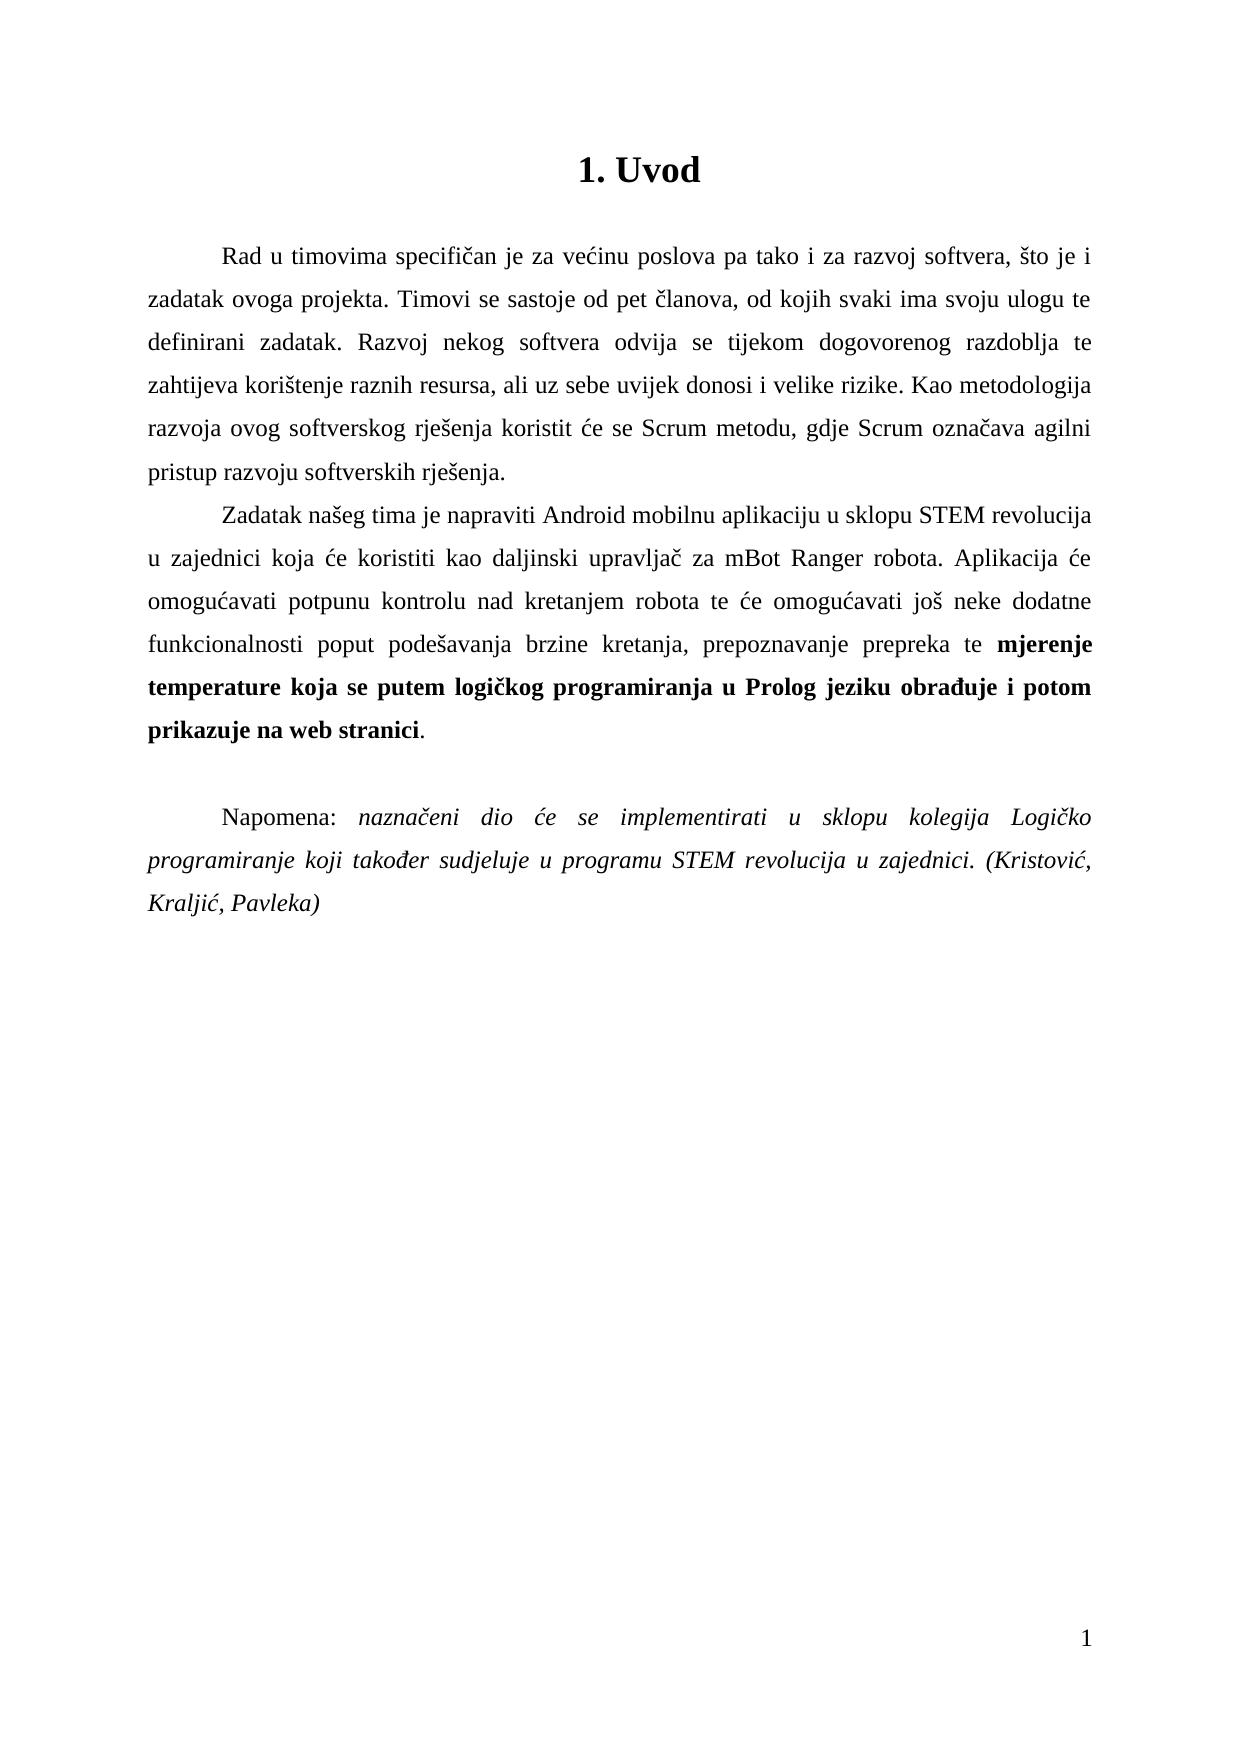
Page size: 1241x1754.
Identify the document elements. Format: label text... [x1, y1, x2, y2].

text Rad u timovima specifičan je za većinu poslova pa tako i za razvoj softvera, što je i zadatak ovoga projekta. Timovi se sastoje od pet članova, od kojih svaki ima svoju ulogu te definirani zadatak. Razvoj nekog softvera odvija se tijekom dogovorenog razdoblja te zahtijeva korištenje raznih resursa, ali uz sebe uvijek donosi i velike rizike. Kao metodologija razvoja ovog softverskog rješenja koristit će se Scrum metodu, gdje Scrum označava agilni pristup razvoju softverskih rješenja. [148, 241, 1093, 485]
text Napomena: naznačeni dio će se implementirati u sklopu kolegija Logičko programiranje koji također sudjeluje u programu STEM revolucija u zajednici. (Kristović, Kraljić, Pavleka) [148, 802, 1093, 917]
subtitle Uvod [185, 148, 1093, 191]
text Zadatak našeg tima je napraviti Android mobilnu aplikaciju u sklopu STEM revolucija u zajednici koja će koristiti kao daljinski upravljač za mBot Ranger robota. Aplikacija će omogućavati potpunu kontrolu nad kretanjem robota te će omogućavati još neke dodatne funkcionalnosti poput podešavanja brzine kretanja, prepoznavanje prepreka te mjerenje temperature koja se putem logičkog programiranja u Prolog jeziku obrađuje i potom prikazuje na web stranici. [148, 500, 1093, 744]
